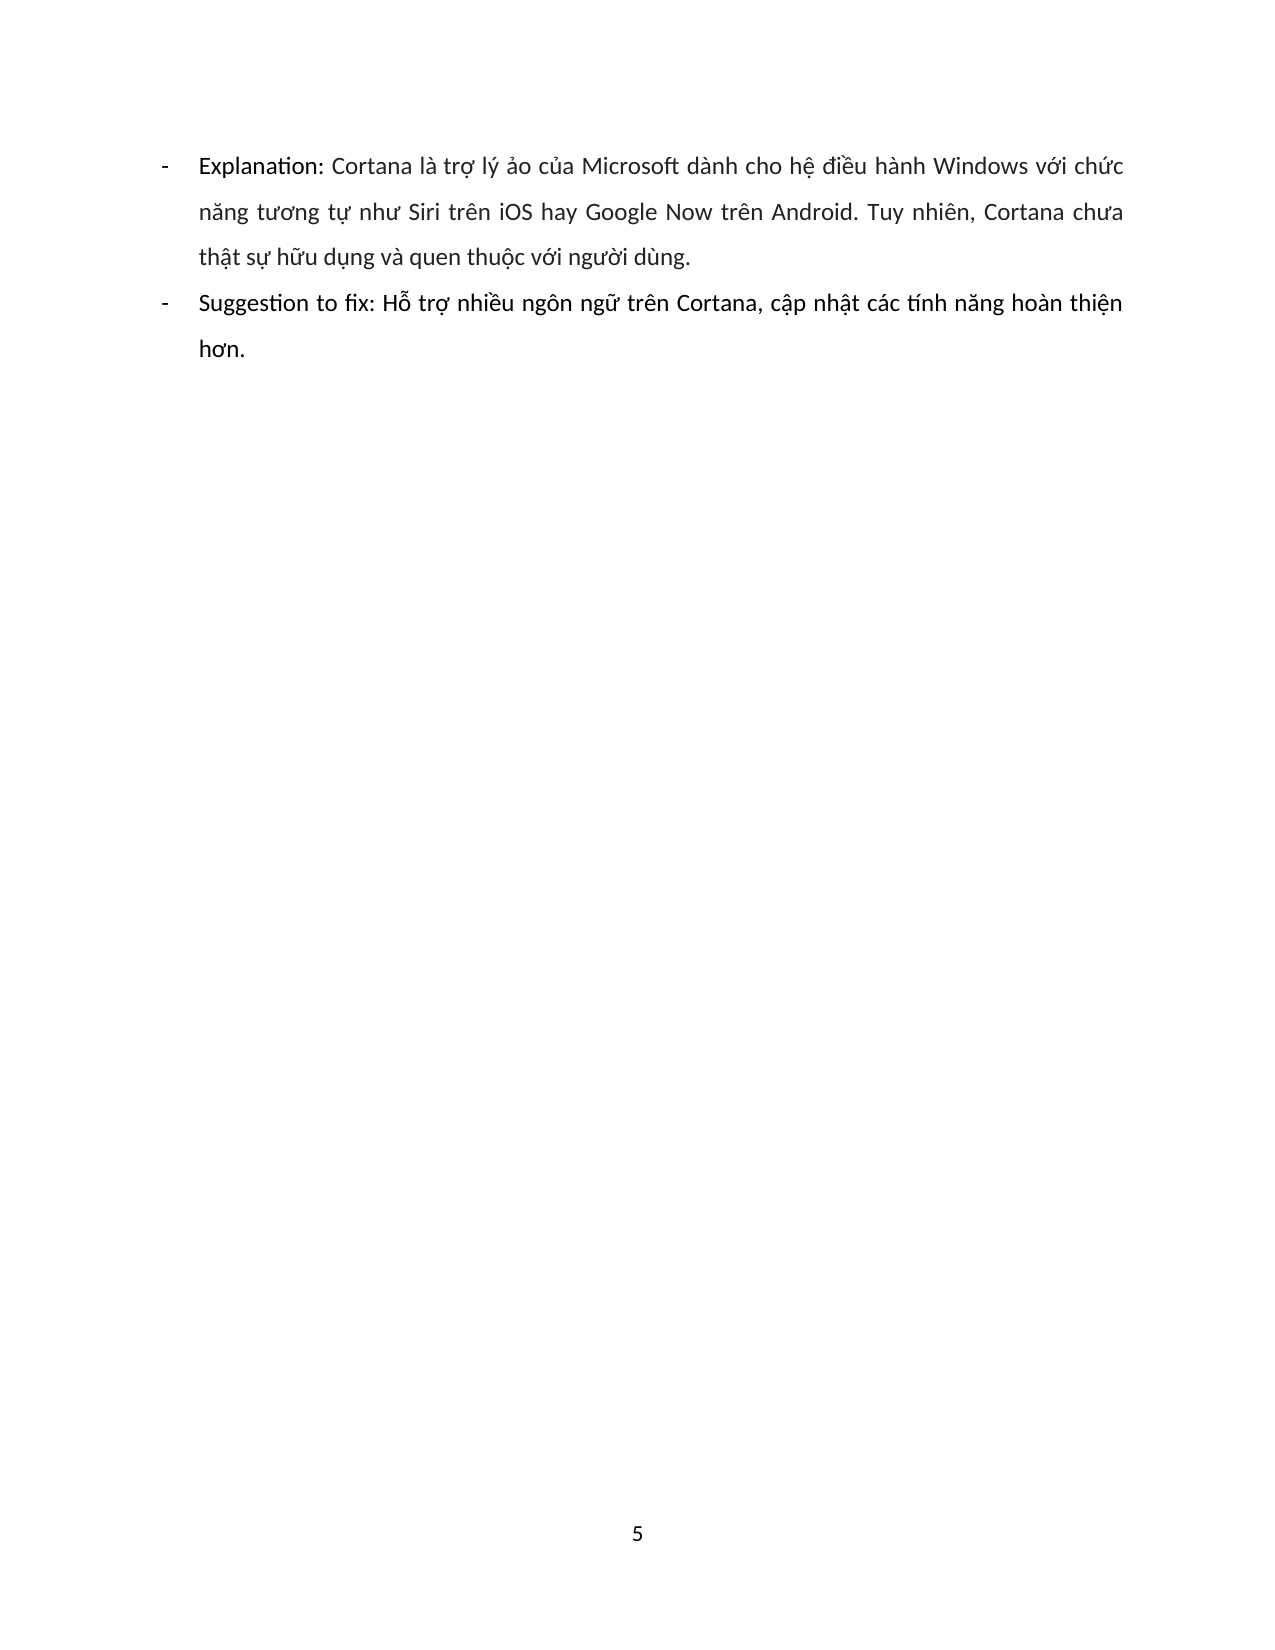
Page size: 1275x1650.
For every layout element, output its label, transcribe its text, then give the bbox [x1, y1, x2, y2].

list Explanation: Cortana là trợ lý ảo của Microsoft dành cho hệ điều hành Windows với chức năng tương tự như Siri trên iOS hay Google Now trên Android. Tuy nhiên, Cortana chưa thật sự hữu dụng và quen thuộc với người dùng. [161, 150, 1125, 272]
list Suggestion to fix: Hỗ trợ nhiều ngôn ngữ trên Cortana, cập nhật các tính năng hoàn thiện hơn. [161, 287, 1125, 363]
